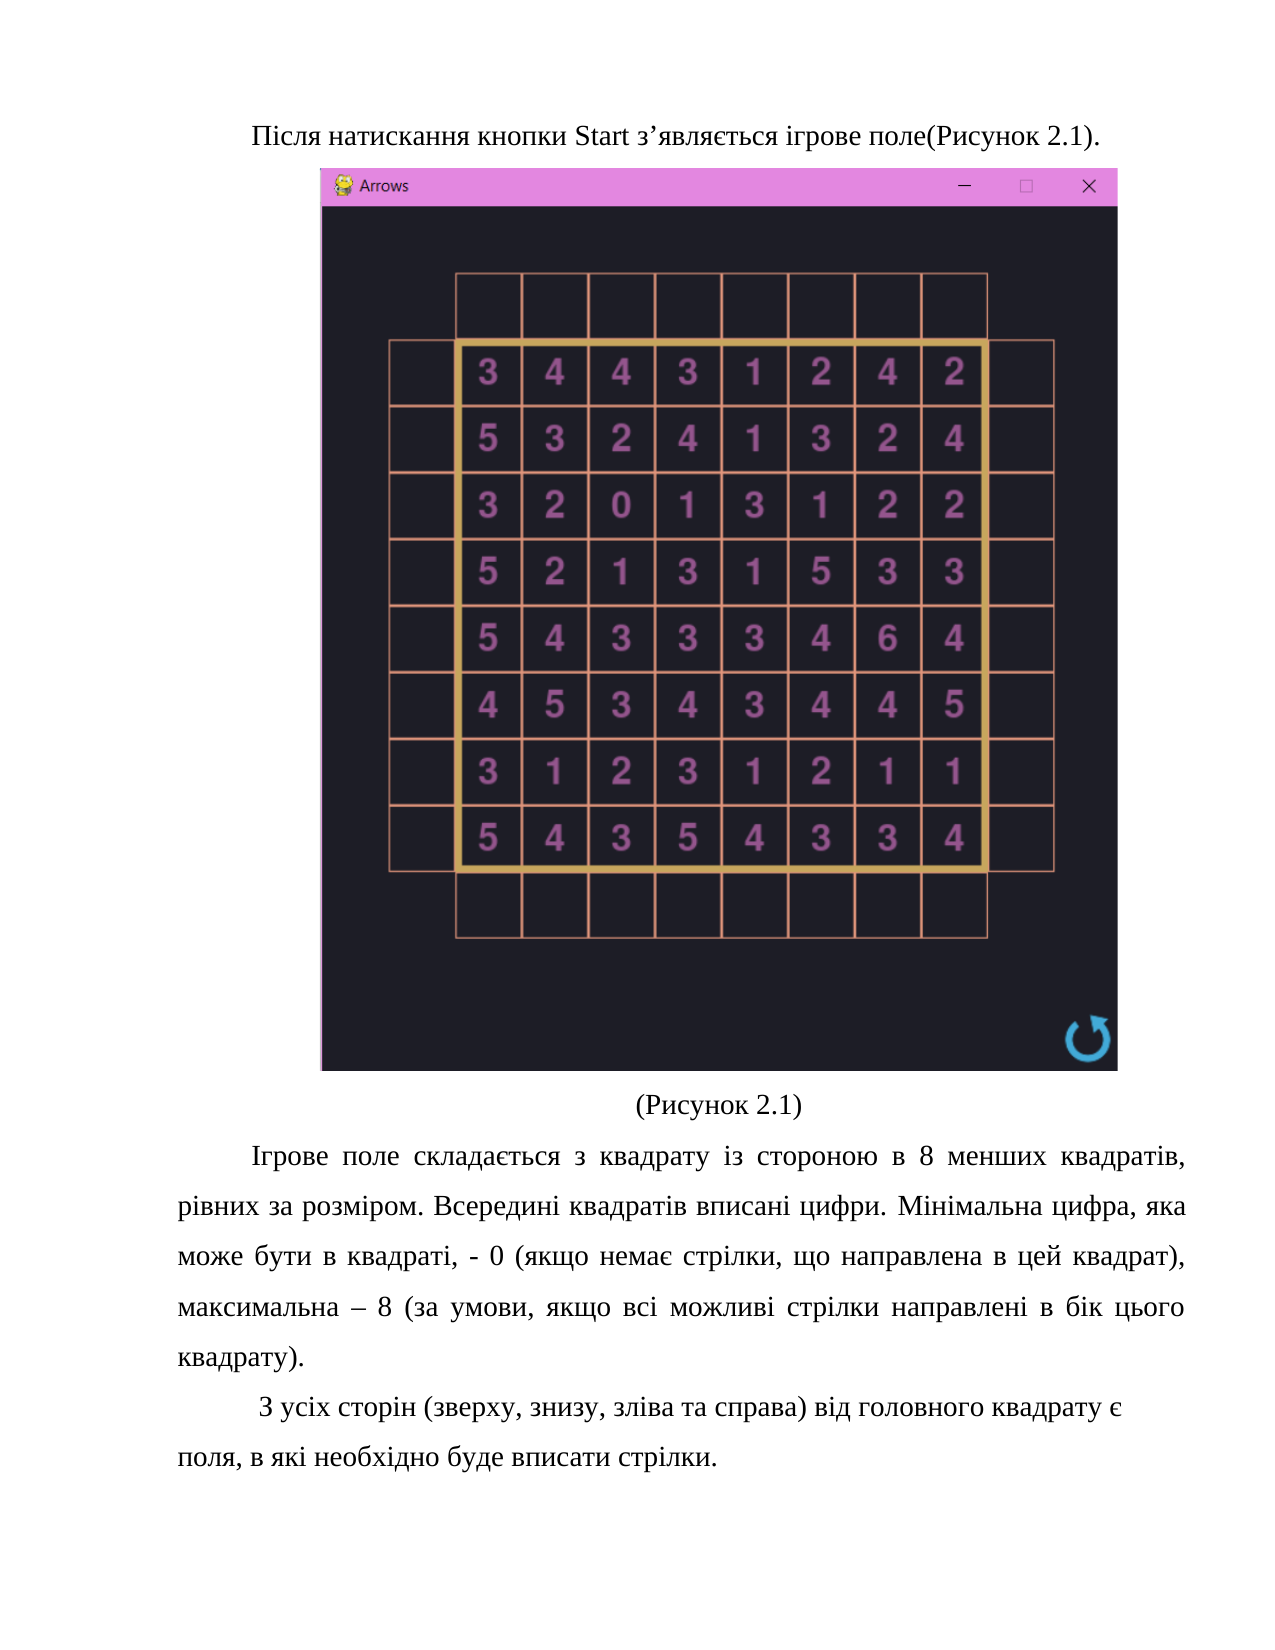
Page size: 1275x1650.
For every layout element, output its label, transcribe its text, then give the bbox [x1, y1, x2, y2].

text (Рисунок 2.1) [177, 1087, 1186, 1121]
text Ігрове поле складається з квадрату із стороною в 8 менших квадратів, рівних за розміром. Всередині квадратів вписані цифри. Мінімальна цифра, яка може бути в квадраті, - 0 (якщо немає стрілки, що направлена в цей квадрат), максимальна – 8 (за умови, якщо всі можливі стрілки направлені в бік цього квадрату). [177, 1138, 1186, 1372]
picture [319, 168, 1118, 1071]
text Після натискання кнопки Start з’являється ігрове поле(Рисунок 2.1). [177, 118, 1186, 152]
text З усіх сторін (зверху, знизу, зліва та справа) від головного квадрату є поля, в які необхідно буде вписати стрілки. [177, 1389, 1186, 1473]
